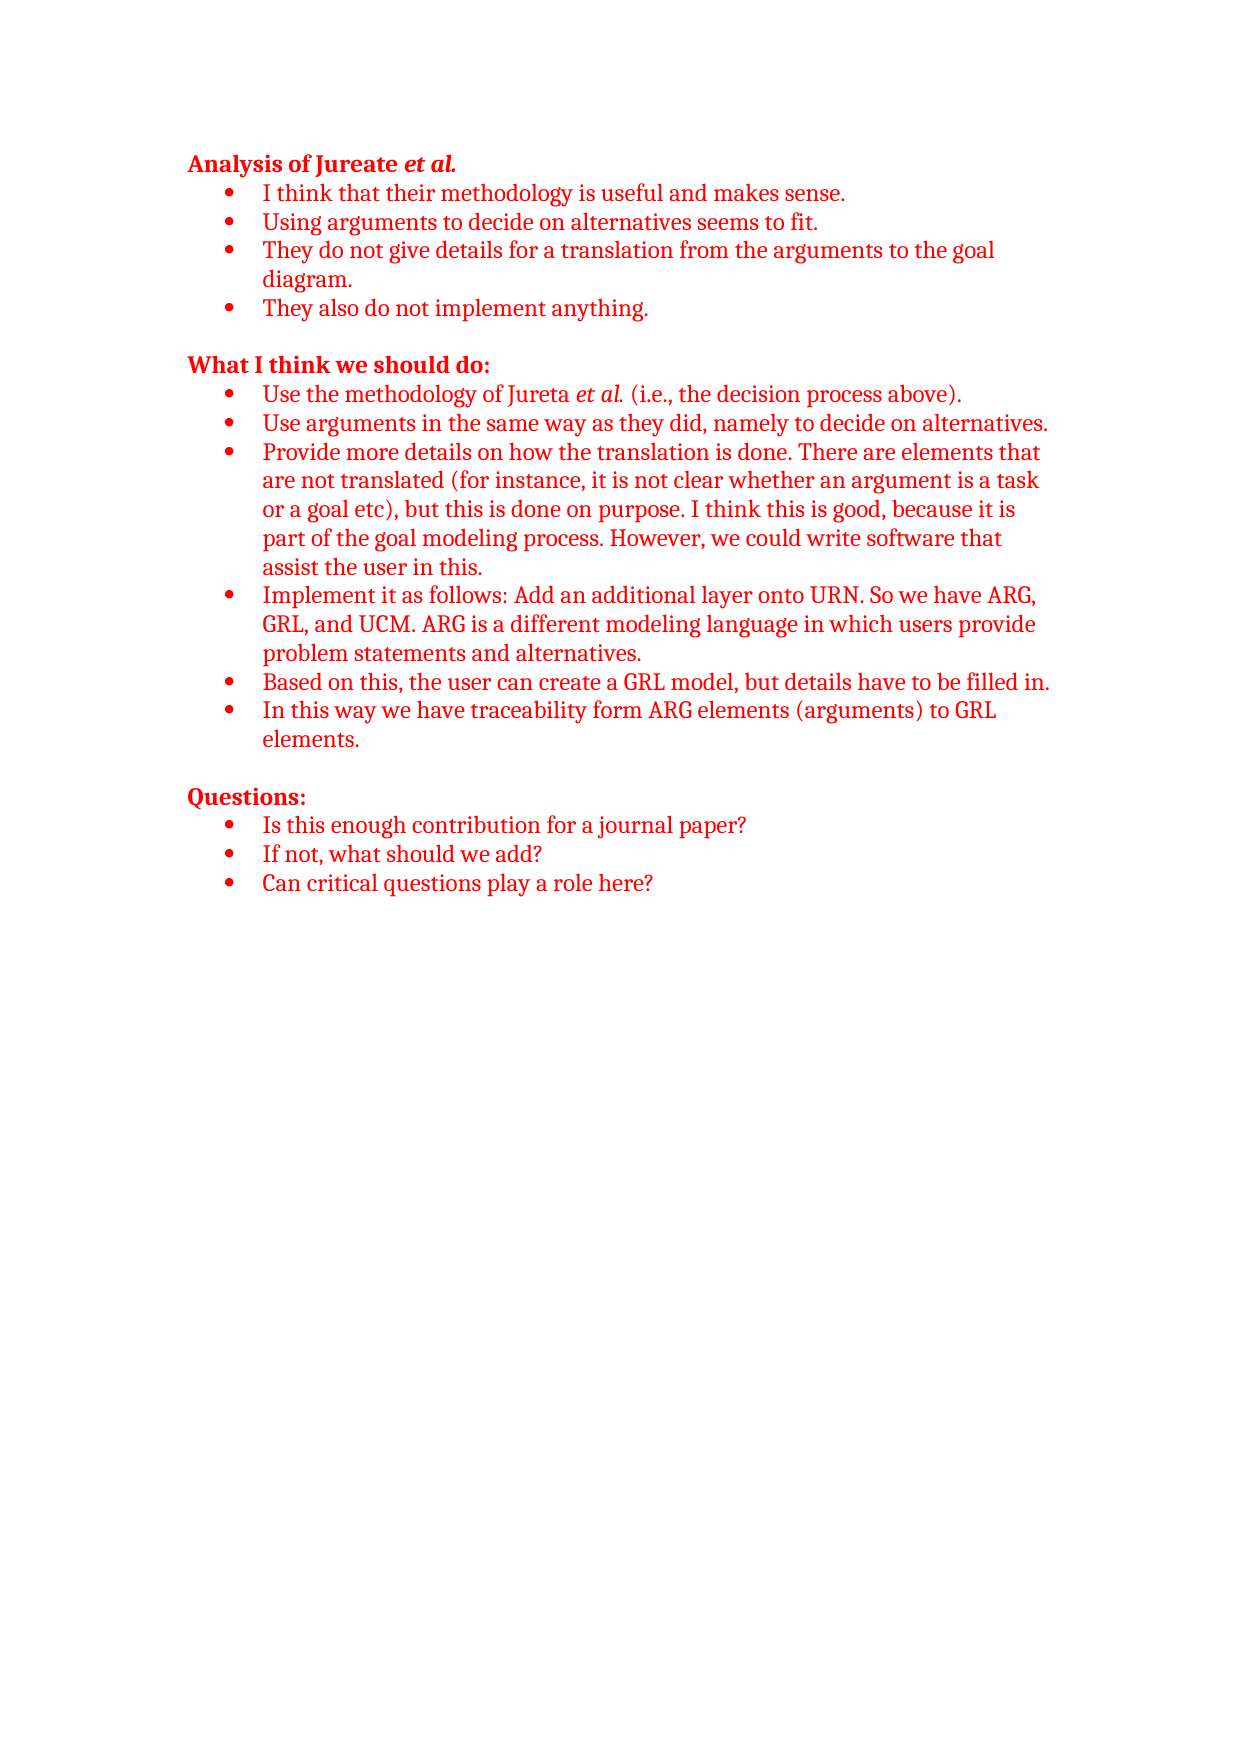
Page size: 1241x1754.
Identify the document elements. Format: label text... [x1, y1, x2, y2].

list Using arguments to decide on alternatives seems to fit. [225, 207, 1053, 236]
list Implement it as follows: Add an additional layer onto URN. So we have ARG, GRL, and UCM. ARG is a different modeling language in which users provide problem statements and alternatives. [225, 581, 1053, 667]
list Can critical questions play a role here? [225, 869, 1053, 897]
list I think that their methodology is useful and makes sense. [225, 179, 1053, 207]
list Based on this, the user can create a GRL model, but details have to be filled in. [225, 667, 1053, 696]
text What I think we should do: [187, 351, 1053, 380]
list If not, what should we add? [225, 840, 1053, 869]
list Is this enough contribution for a journal paper? [225, 811, 1053, 840]
list Provide more details on how the translation is done. There are elements that are not translated (for instance, it is not clear whether an argument is a task or a goal etc), but this is done on purpose. I think this is good, because it is part of the goal modeling process. However, we could write software that assist the user in this. [225, 437, 1053, 581]
text Questions: [187, 782, 1053, 811]
list They also do not implement anything. [225, 294, 1053, 322]
list Use the methodology of Jureta et al. (i.e., the decision process above). [225, 380, 1053, 409]
list They do not give details for a translation from the arguments to the goal diagram. [225, 236, 1053, 294]
list Use arguments in the same way as they did, namely to decide on alternatives. [225, 409, 1053, 437]
list In this way we have traceability form ARG elements (arguments) to GRL elements. [225, 696, 1053, 754]
